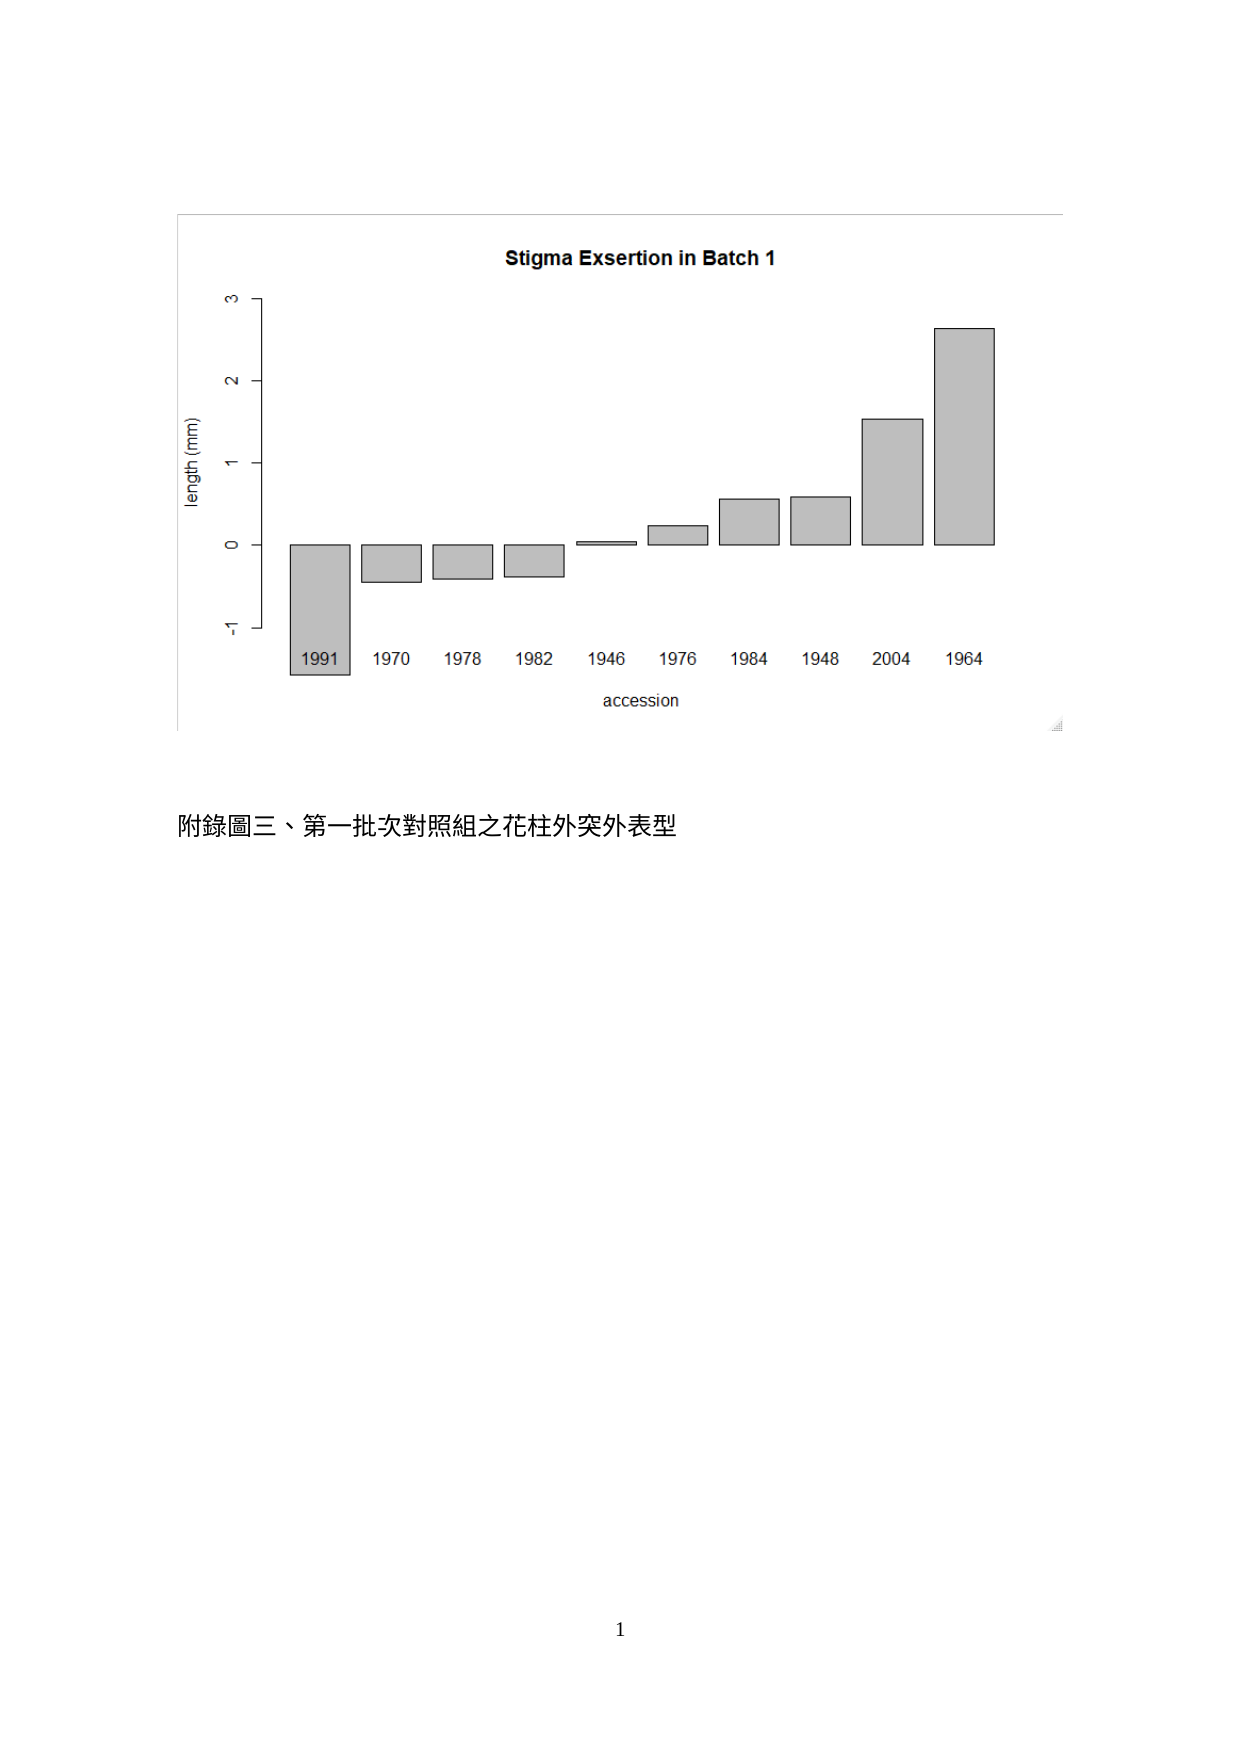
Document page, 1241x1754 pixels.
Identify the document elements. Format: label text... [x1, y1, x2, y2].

text 附錄圖三、第一批次對照組之花柱外突外表型 [177, 805, 1063, 843]
picture [177, 214, 1063, 731]
